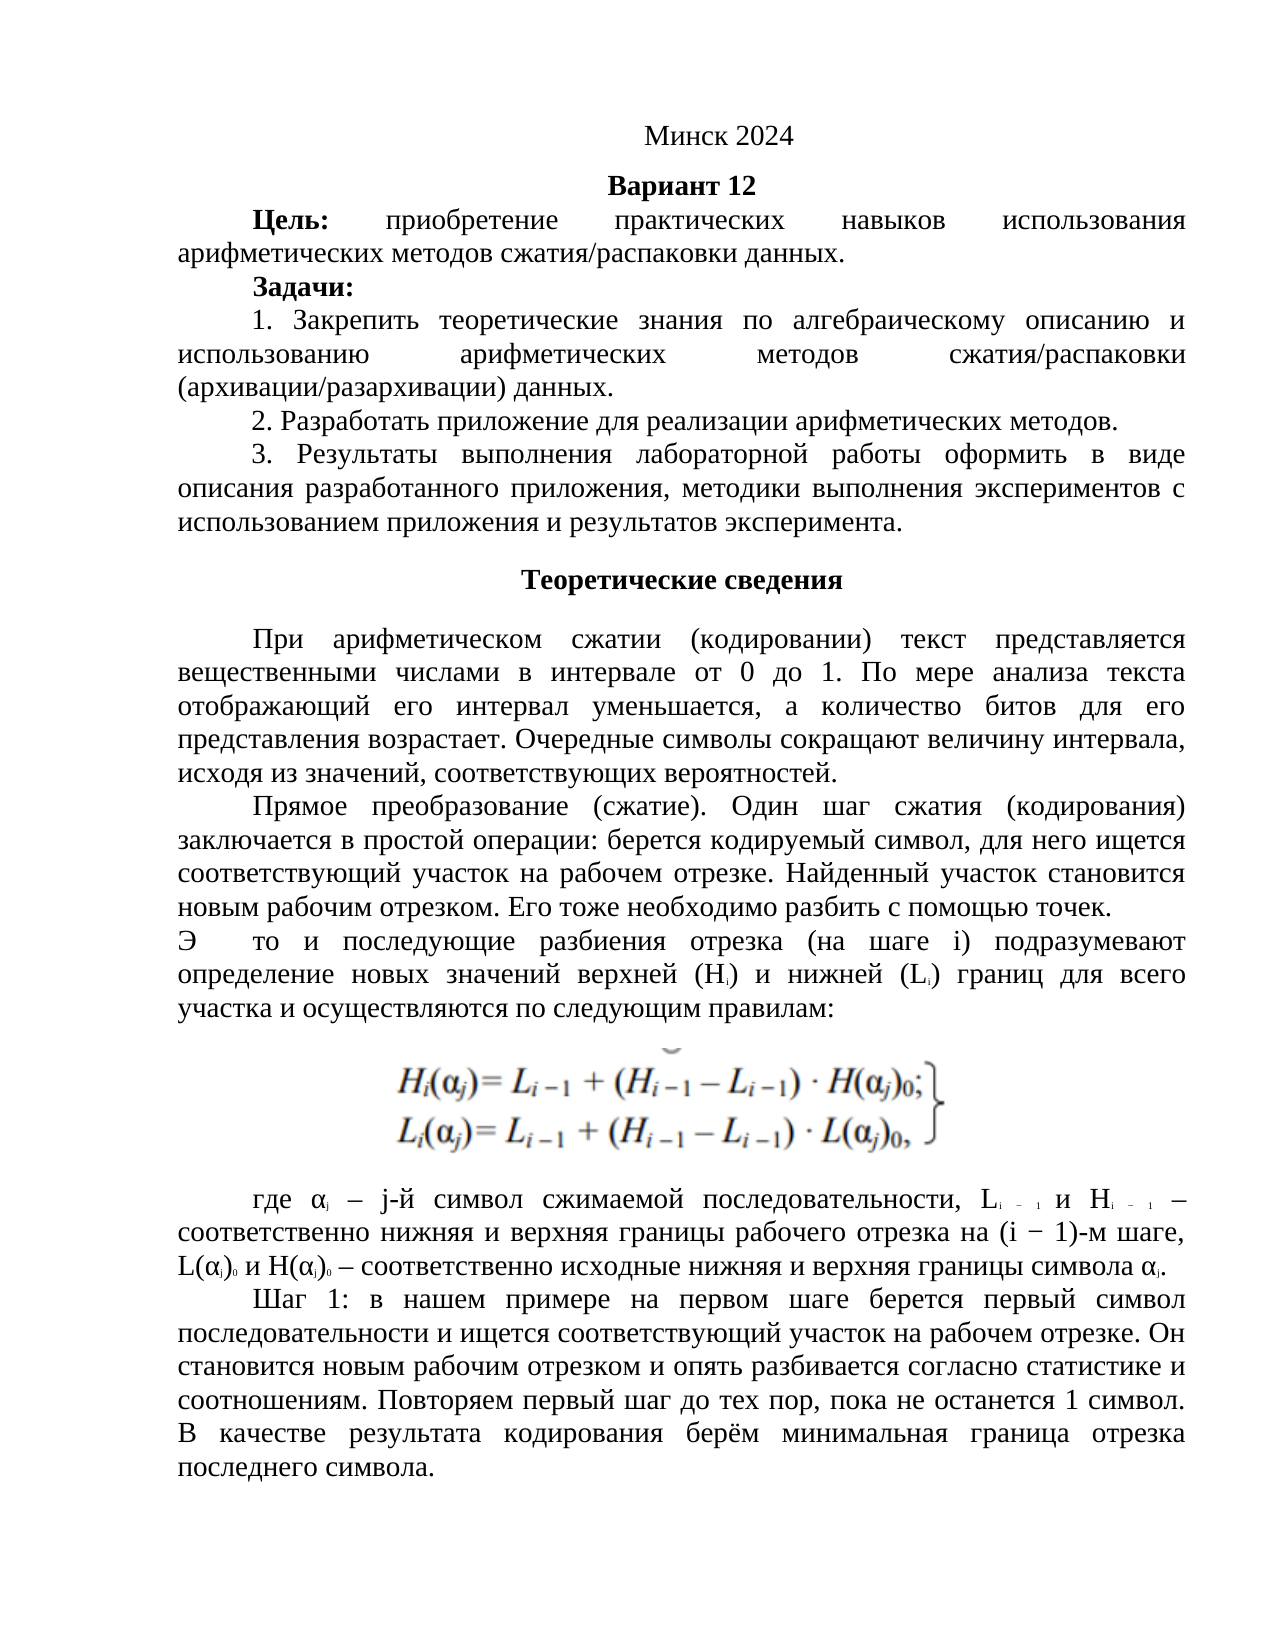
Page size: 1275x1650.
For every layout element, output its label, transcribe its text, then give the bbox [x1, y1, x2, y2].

text Вариант 12 [177, 168, 1186, 202]
text Прямое преобразование (сжатие). Один шаг сжатия (кодирования) заключается в простой операции: берется кодируемый символ, для него ищется соответствующий участок на рабочем отрезке. Найденный участок становится новым рабочим отрезком. Его тоже необходимо разбить с помощью точек. [177, 788, 1186, 923]
text 1. Закрепить теоретические знания по алгебраическому описанию и использованию арифметических методов сжатия/распаковки (архивации/разархивации) данных. [177, 302, 1186, 403]
text Минск 2024 [177, 118, 1186, 152]
text Задачи: [177, 269, 1186, 302]
picture [388, 1048, 975, 1156]
text 2. Разработать приложение для реализации арифметических методов. [177, 403, 1186, 437]
text Э то и последующие разбиения отрезка (на шаге i) подразумевают определение новых значений верхней (Hi) и нижней (Li) границ для всего участка и осуществляются по следующим правилам: [177, 923, 1186, 1023]
text 3. Результаты выполнения лабораторной работы оформить в виде описания разработанного приложения, методики выполнения экспериментов с использованием приложения и результатов эксперимента. [177, 437, 1186, 537]
text Теоретические сведения [177, 562, 1186, 596]
text При арифметическом сжатии (кодировании) текст представляется вещественными числами в интервале от 0 до 1. По мере анализа текста отображающий его интервал уменьшается, а количество битов для его представления возрастает. Очередные символы сокращают величину интеpвала, исходя из значений, соответствующих вероятностей. [177, 621, 1186, 788]
text Шаг 1: в нашем примере на первом шаге берется первый символ последовательности и ищется соответствующий участок на рабочем отрезке. Он становится новым рабочим отрезком и опять разбивается согласно статистике и соотношениям. Повторяем первый шаг до тех пор, пока не останется 1 символ. В качестве результата кодирования берём минимальная граница отрезка последнего символа. [177, 1281, 1186, 1483]
text где αj – j-й символ сжимаемой последовательности, Li − 1 и Hi − 1 – соответственно нижняя и верхняя границы рабочего отрезка на (i − 1)-м шаге, L(αj)0 и H(αj)0 – соответственно исходные нижняя и верхняя границы символа αj. [177, 1181, 1186, 1281]
text Цель: приобретение практических навыков использования арифметических методов сжатия/распаковки данных. [177, 202, 1186, 269]
